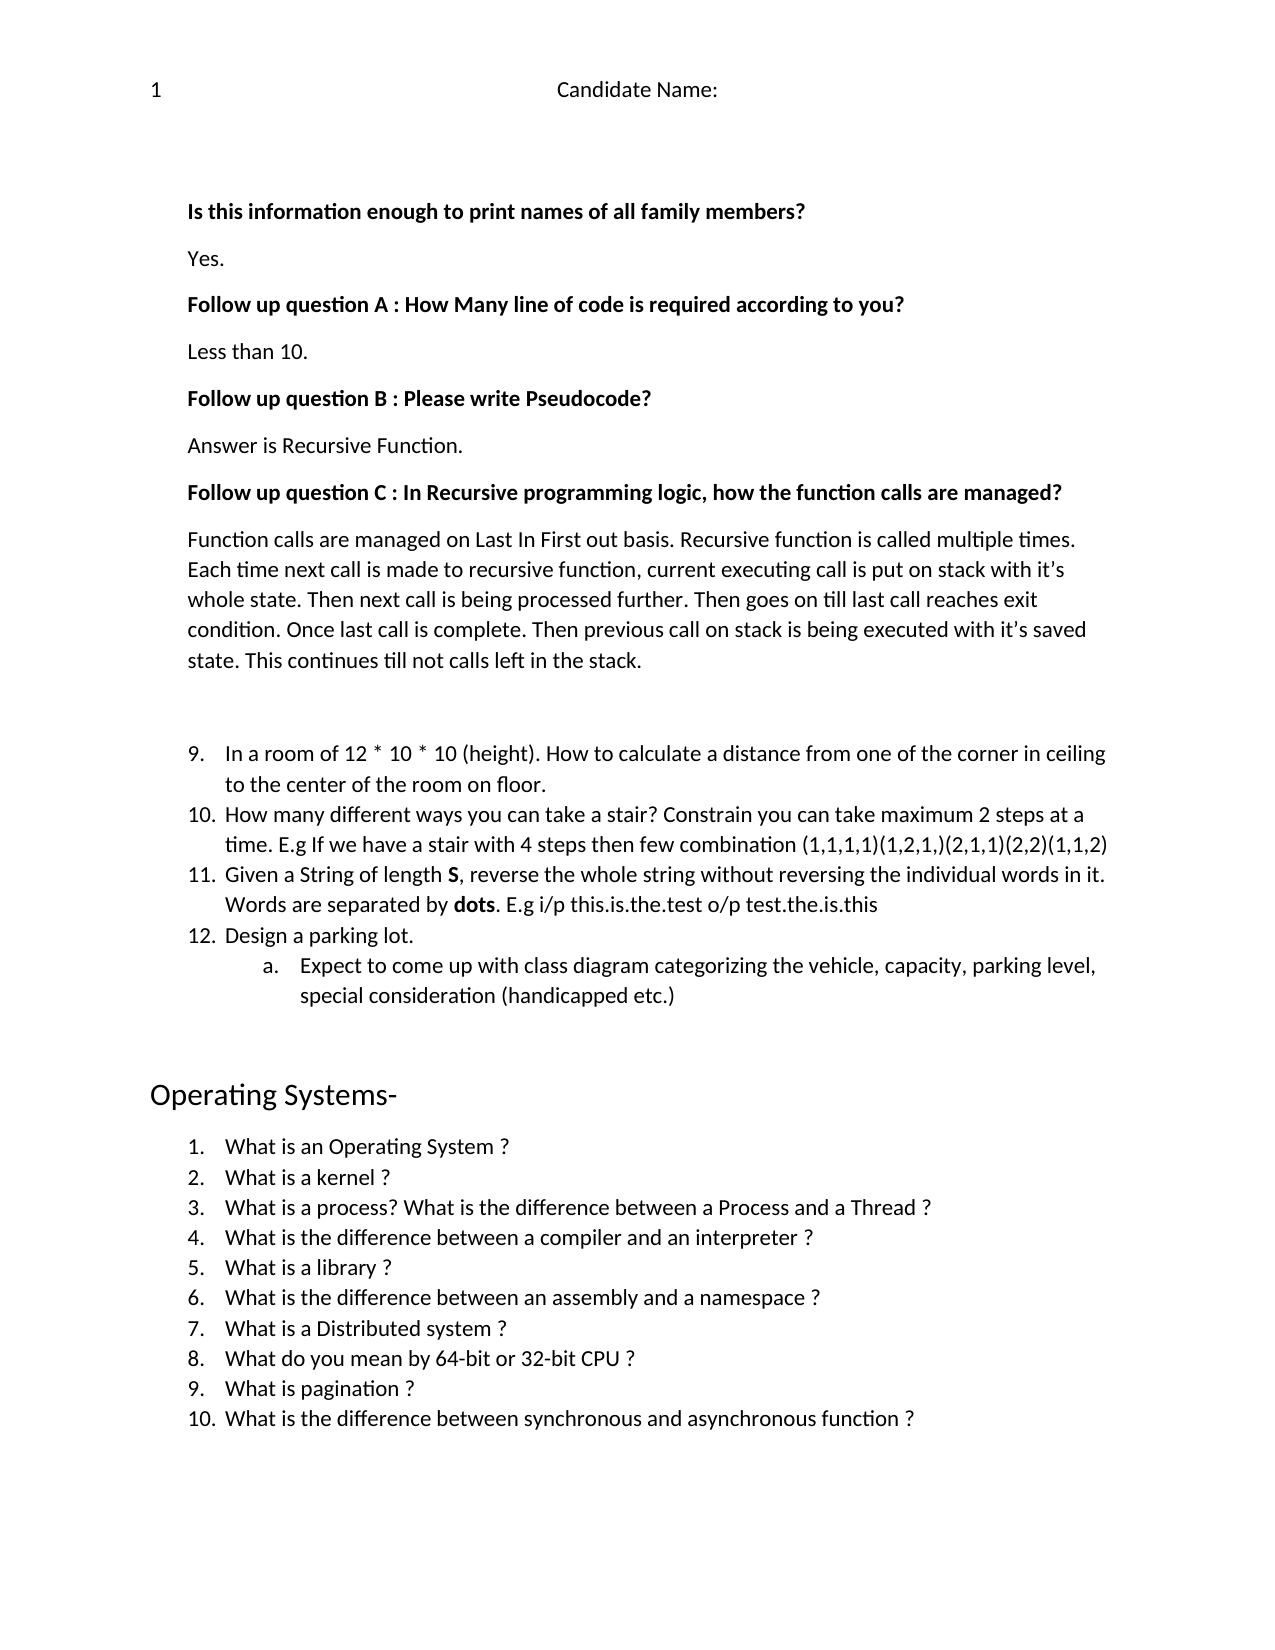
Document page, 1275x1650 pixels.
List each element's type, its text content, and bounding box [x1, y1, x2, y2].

list What is a Distributed system ? [187, 1314, 1125, 1342]
list What is a library ? [187, 1253, 1125, 1281]
text Less than 10. [187, 337, 1125, 366]
text Answer is Recursive Function. [187, 431, 1125, 459]
list What is an Operating System ? [187, 1132, 1125, 1160]
text Follow up question B : Please write Pseudocode? [187, 384, 1125, 412]
list What is the difference between an assembly and a namespace ? [187, 1283, 1125, 1311]
text Follow up question C : In Recursive programming logic, how the function calls are managed? [187, 478, 1125, 506]
text Follow up question A : How Many line of code is required according to you? [187, 291, 1125, 319]
list In a room of 12 * 10 * 10 (height). How to calculate a distance from one of the corner in ceiling to the center of the room on floor. [187, 739, 1125, 798]
list What is pagination ? [187, 1374, 1125, 1402]
text Operating Systems- [150, 1075, 1125, 1113]
text Function calls are managed on Last In First out basis. Recursive function is called multiple times. Each time next call is made to recursive function, current executing call is put on stack with it’s whole state. Then next call is being processed further. Then goes on till last call reaches exit condition. Once last call is complete. Then previous call on stack is being executed with it’s saved state. This continues till not calls left in the stack. [187, 525, 1125, 674]
list Expect to come up with class diagram categorizing the vehicle, capacity, parking level, special consideration (handicapped etc.) [262, 951, 1125, 1009]
list What do you mean by 64-bit or 32-bit CPU ? [187, 1344, 1125, 1372]
list What is the difference between synchronous and asynchronous function ? [187, 1404, 1125, 1432]
list How many different ways you can take a stair? Constrain you can take maximum 2 steps at a time. E.g If we have a stair with 4 steps then few combination (1,1,1,1)(1,2,1,)(2,1,1)(2,2)(1,1,2) [187, 800, 1125, 858]
list Given a String of length S, reverse the whole string without reversing the individual words in it. Words are separated by dots. E.g i/p this.is.the.test o/p test.the.is.this [187, 860, 1125, 919]
text Is this information enough to print names of all family members? [187, 197, 1125, 225]
list Design a parking lot. [187, 921, 1125, 949]
list What is the difference between a compiler and an interpreter ? [187, 1223, 1125, 1251]
list What is a process? What is the difference between a Process and a Thread ? [187, 1193, 1125, 1221]
text Yes. [187, 244, 1125, 272]
list What is a kernel ? [187, 1163, 1125, 1191]
